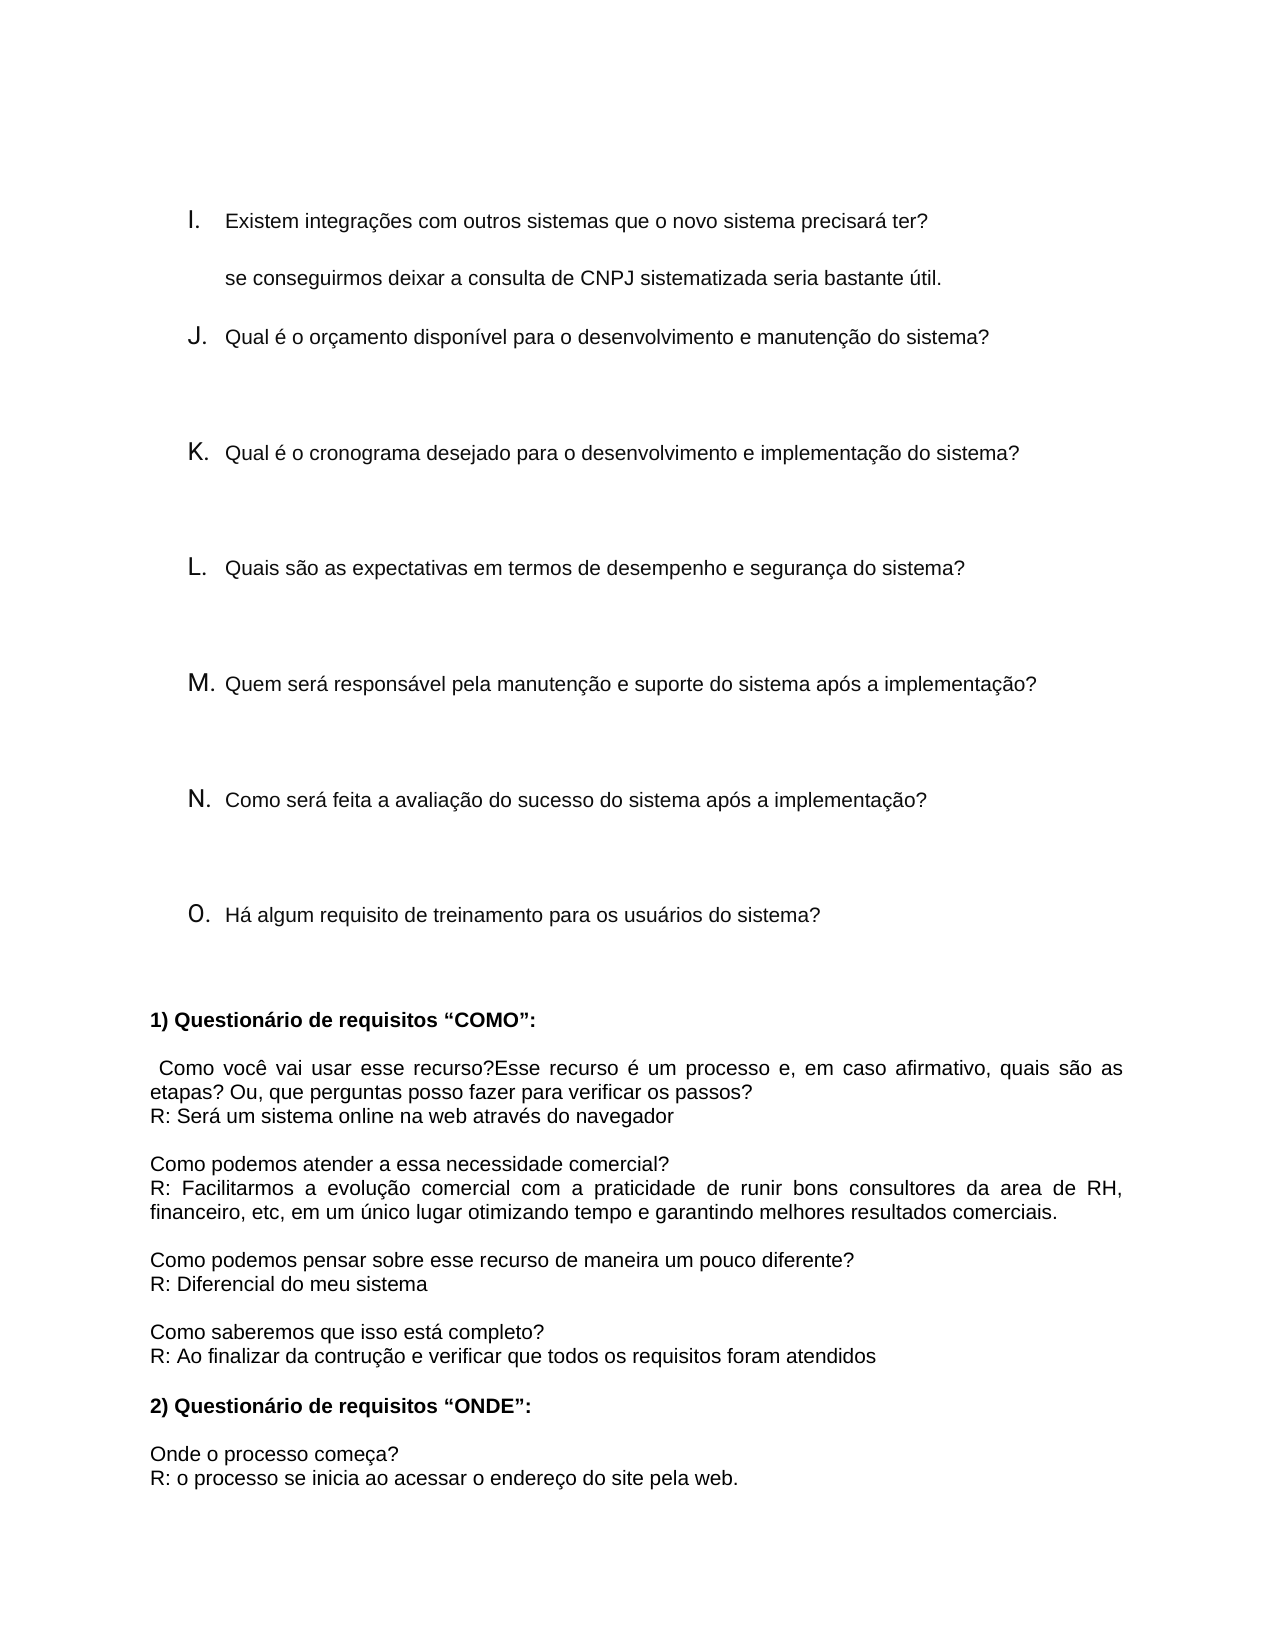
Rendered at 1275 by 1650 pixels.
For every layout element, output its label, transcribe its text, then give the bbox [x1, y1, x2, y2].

list Quem será responsável pela manutenção e suporte do sistema após a implementação? [187, 668, 1125, 697]
text R: Será um sistema online na web através do navegador [150, 1104, 1125, 1128]
text R: Ao finalizar da contrução e verificar que todos os requisitos foram atendidos [150, 1343, 1125, 1367]
text R: o processo se inicia ao acessar o endereço do site pela web. [150, 1466, 1125, 1489]
text Como podemos pensar sobre esse recurso de maneira um pouco diferente? [150, 1248, 1125, 1272]
list Qual é o cronograma desejado para o desenvolvimento e implementação do sistema? [187, 437, 1125, 466]
text Onde o processo começa? [150, 1442, 1125, 1466]
text 1) Questionário de requisitos “COMO”: [150, 1008, 1125, 1032]
list Qual é o orçamento disponível para o desenvolvimento e manutenção do sistema? [187, 321, 1125, 350]
text Como podemos atender a essa necessidade comercial? [150, 1152, 1125, 1176]
text Como você vai usar esse recurso?Esse recurso é um processo e, em caso afirmativo, quais são as etapas? Ou, que perguntas posso fazer para verificar os passos? [150, 1056, 1125, 1104]
text R: Facilitarmos a evolução comercial com a praticidade de runir bons consultores da area de RH, financeiro, etc, em um único lugar otimizando tempo e garantindo melhores resultados comerciais. [150, 1176, 1125, 1224]
text 2) Questionário de requisitos “ONDE”: [150, 1394, 1125, 1418]
list Existem integrações com outros sistemas que o novo sistema precisará ter? [187, 205, 1125, 234]
list Quais são as expectativas em termos de desempenho e segurança do sistema? [187, 552, 1125, 582]
text Como saberemos que isso está completo? [150, 1319, 1125, 1343]
text R: Diferencial do meu sistema [150, 1272, 1125, 1296]
text se conseguirmos deixar a consulta de CNPJ sistematizada seria bastante útil. [225, 266, 1125, 290]
list Como será feita a avaliação do sucesso do sistema após a implementação? [187, 784, 1125, 813]
list Há algum requisito de treinamento para os usuários do sistema? [187, 899, 1125, 929]
